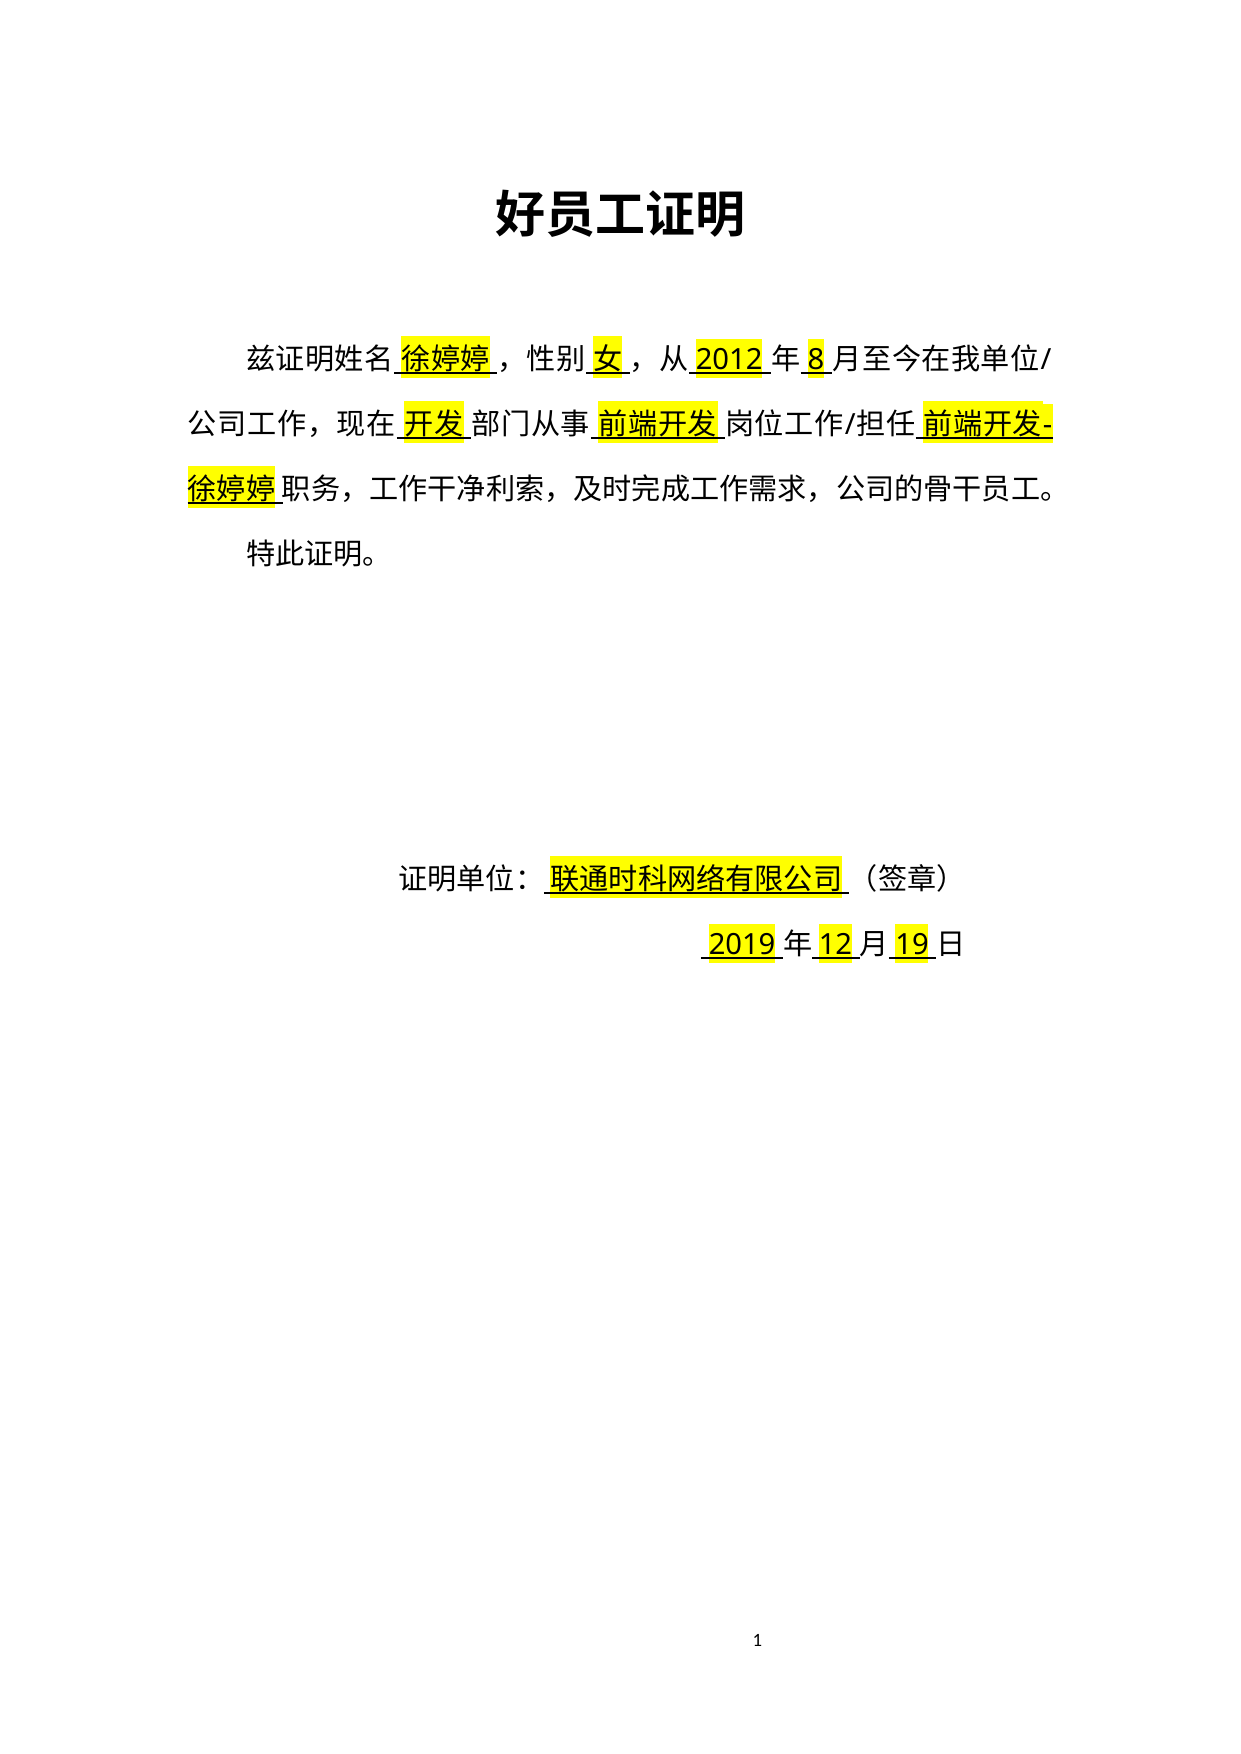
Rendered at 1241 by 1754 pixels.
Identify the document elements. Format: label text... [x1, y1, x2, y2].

text 好员工证明 [187, 162, 1053, 259]
text 特此证明。 [187, 519, 1053, 584]
text 兹证明姓名 徐婷婷 ，性别 女 ，从 2012 年 8 月至今在我单位/公司工作，现在 开发 部门从事 前端开发 岗位工作/担任 前端开发-徐婷婷 职务，工作干净利索，及时完成工作需求，公司的骨干员工。 [187, 324, 1053, 519]
text 证明单位： 联通时科网络有限公司 （签章） [187, 844, 965, 909]
text 2019 年 12 月 19 日 [187, 909, 965, 974]
